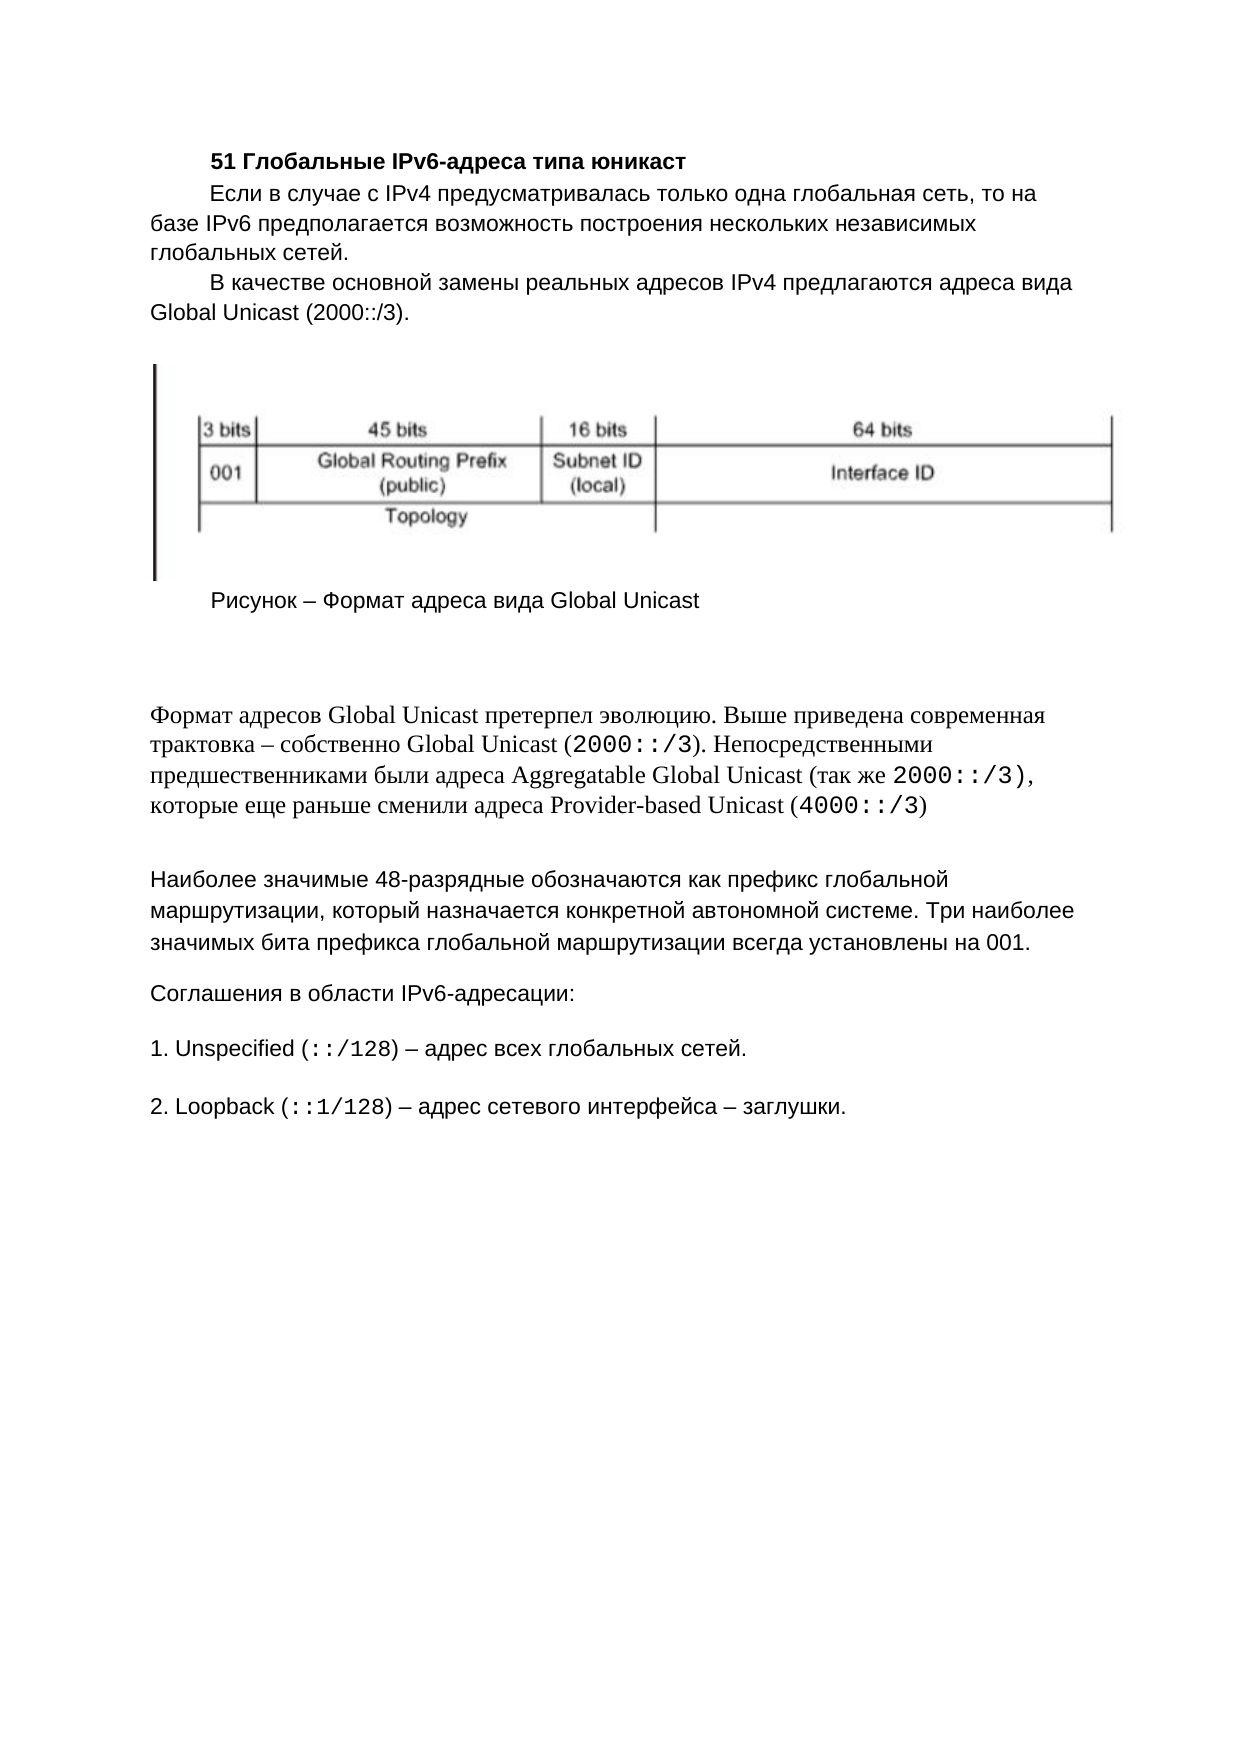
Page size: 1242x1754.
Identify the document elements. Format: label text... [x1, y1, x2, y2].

text 51 Глобальные IPv6-адреса типа юникаст [210, 148, 1092, 174]
text Наиболее значимые 48-разрядные обозначаются как префикс глобальной маршрутизации, который назначается конкретной автономной системе. Три наиболее значимых бита префикса глобальной маршрутизации всегда установлены на 001. [150, 866, 1087, 955]
text Рисунок – Формат адреса вида Global Unicast [210, 587, 1092, 614]
text Соглашения в области IPv6-адресации: [150, 980, 1092, 1006]
list качестве основной замены реальных адресов IPv4 предлагаются адреса вида [209, 269, 1092, 296]
text Если в случае с IPv4 предусматривалась только одна глобальная сеть, то на базе IPv6 предполагается возможность построения нескольких независимых глобальных сетей. [150, 180, 1085, 266]
text Формат адресов Global Unicast претерпел эволюцию. Выше приведена современная трактовка – собственно Global Unicast (2000::/3). Непосредственными предшественниками были адреса Aggregatable Global Unicast (так же 2000::/3), которые еще раньше сменили адреса Provider-based Unicast (4000::/3) [150, 700, 1092, 821]
list Loopback (::1/128) – адрес сетевого интерфейса – заглушки. [150, 1093, 1092, 1121]
picture [153, 364, 1138, 581]
list Unspecified (::/128) – адрес всех глобальных сетей. [150, 1035, 1092, 1063]
text Global Unicast (2000::/3). [150, 299, 1092, 326]
